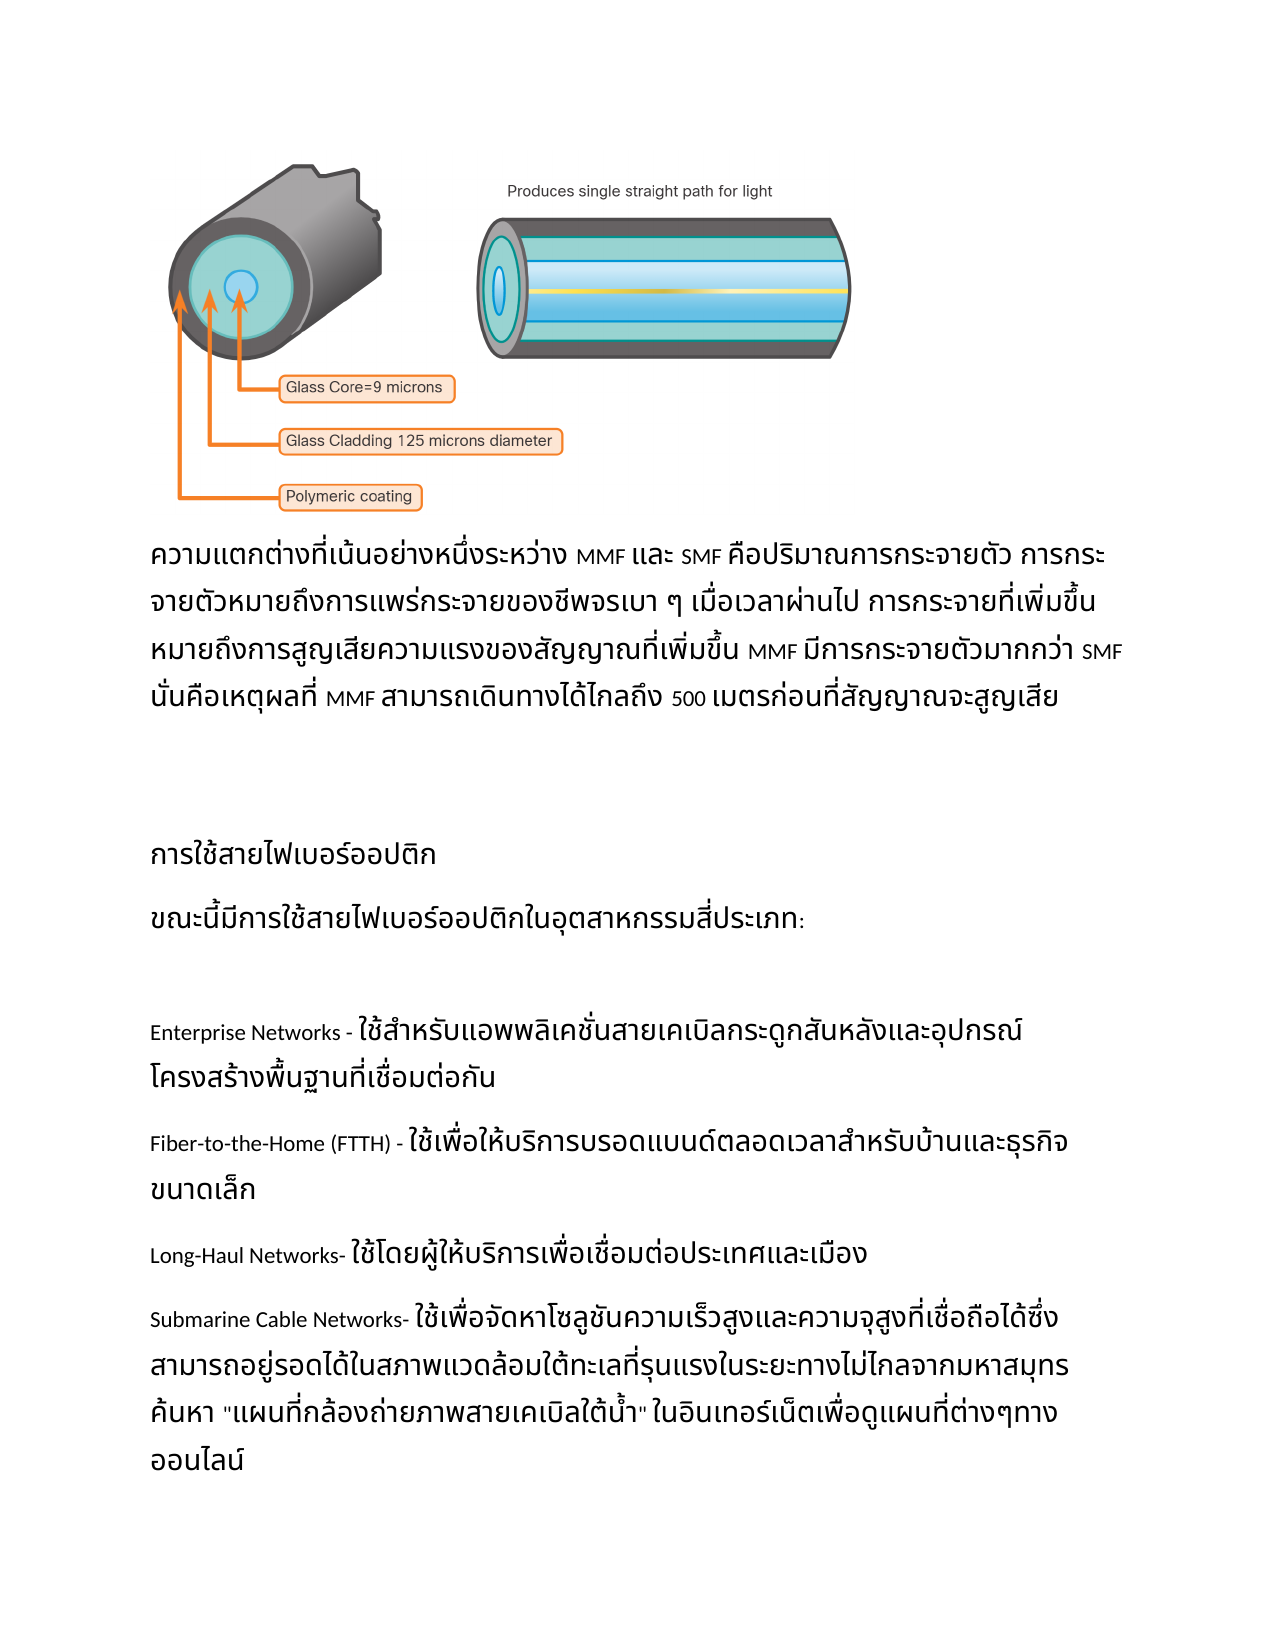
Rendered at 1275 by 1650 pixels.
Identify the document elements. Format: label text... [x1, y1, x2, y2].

text Long-Haul Networks- ใช้โดยผู้ให้บริการเพื่อเชื่อมต่อประเทศและเมือง [150, 1232, 1125, 1276]
text Fiber-to-the-Home (FTTH) - ใช้เพื่อให้บริการบรอดแบนด์ตลอดเวลาสำหรับบ้านและธุรกิจขนาดเล็ก [150, 1121, 1125, 1212]
picture [150, 150, 855, 515]
text ความแตกต่างที่เน้นอย่างหนึ่งระหว่าง MMF และ SMF คือปริมาณการกระจายตัว การกระจายตัวหมายถึงการแพร่กระจายของชีพจรเบา ๆ เมื่อเวลาผ่านไป การกระจายที่เพิ่มขึ้นหมายถึงการสูญเสียความแรงของสัญญาณที่เพิ่มขึ้น MMF มีการกระจายตัวมากกว่า SMF นั่นคือเหตุผลที่ MMF สามารถเดินทางได้ไกลถึง 500 เมตรก่อนที่สัญญาณจะสูญเสีย [150, 533, 1125, 720]
text Submarine Cable Networks- ใช้เพื่อจัดหาโซลูชันความเร็วสูงและความจุสูงที่เชื่อถือได้ซึ่งสามารถอยู่รอดได้ในสภาพแวดล้อมใต้ทะเลที่รุนแรงในระยะทางไม่ไกลจากมหาสมุทร ค้นหา "แผนที่กล้องถ่ายภาพสายเคเบิลใต้น้ำ" ในอินเทอร์เน็ตเพื่อดูแผนที่ต่างๆทางออนไลน์ [150, 1297, 1125, 1483]
text Enterprise Networks - ใช้สำหรับแอพพลิเคชั่นสายเคเบิลกระดูกสันหลังและอุปกรณ์โครงสร้างพื้นฐานที่เชื่อมต่อกัน [150, 1009, 1125, 1101]
text การใช้สายไฟเบอร์ออปติก [150, 834, 1125, 878]
text ขณะนี้มีการใช้สายไฟเบอร์ออปติกในอุตสาหกรรมสี่ประเภท: [150, 898, 1125, 942]
